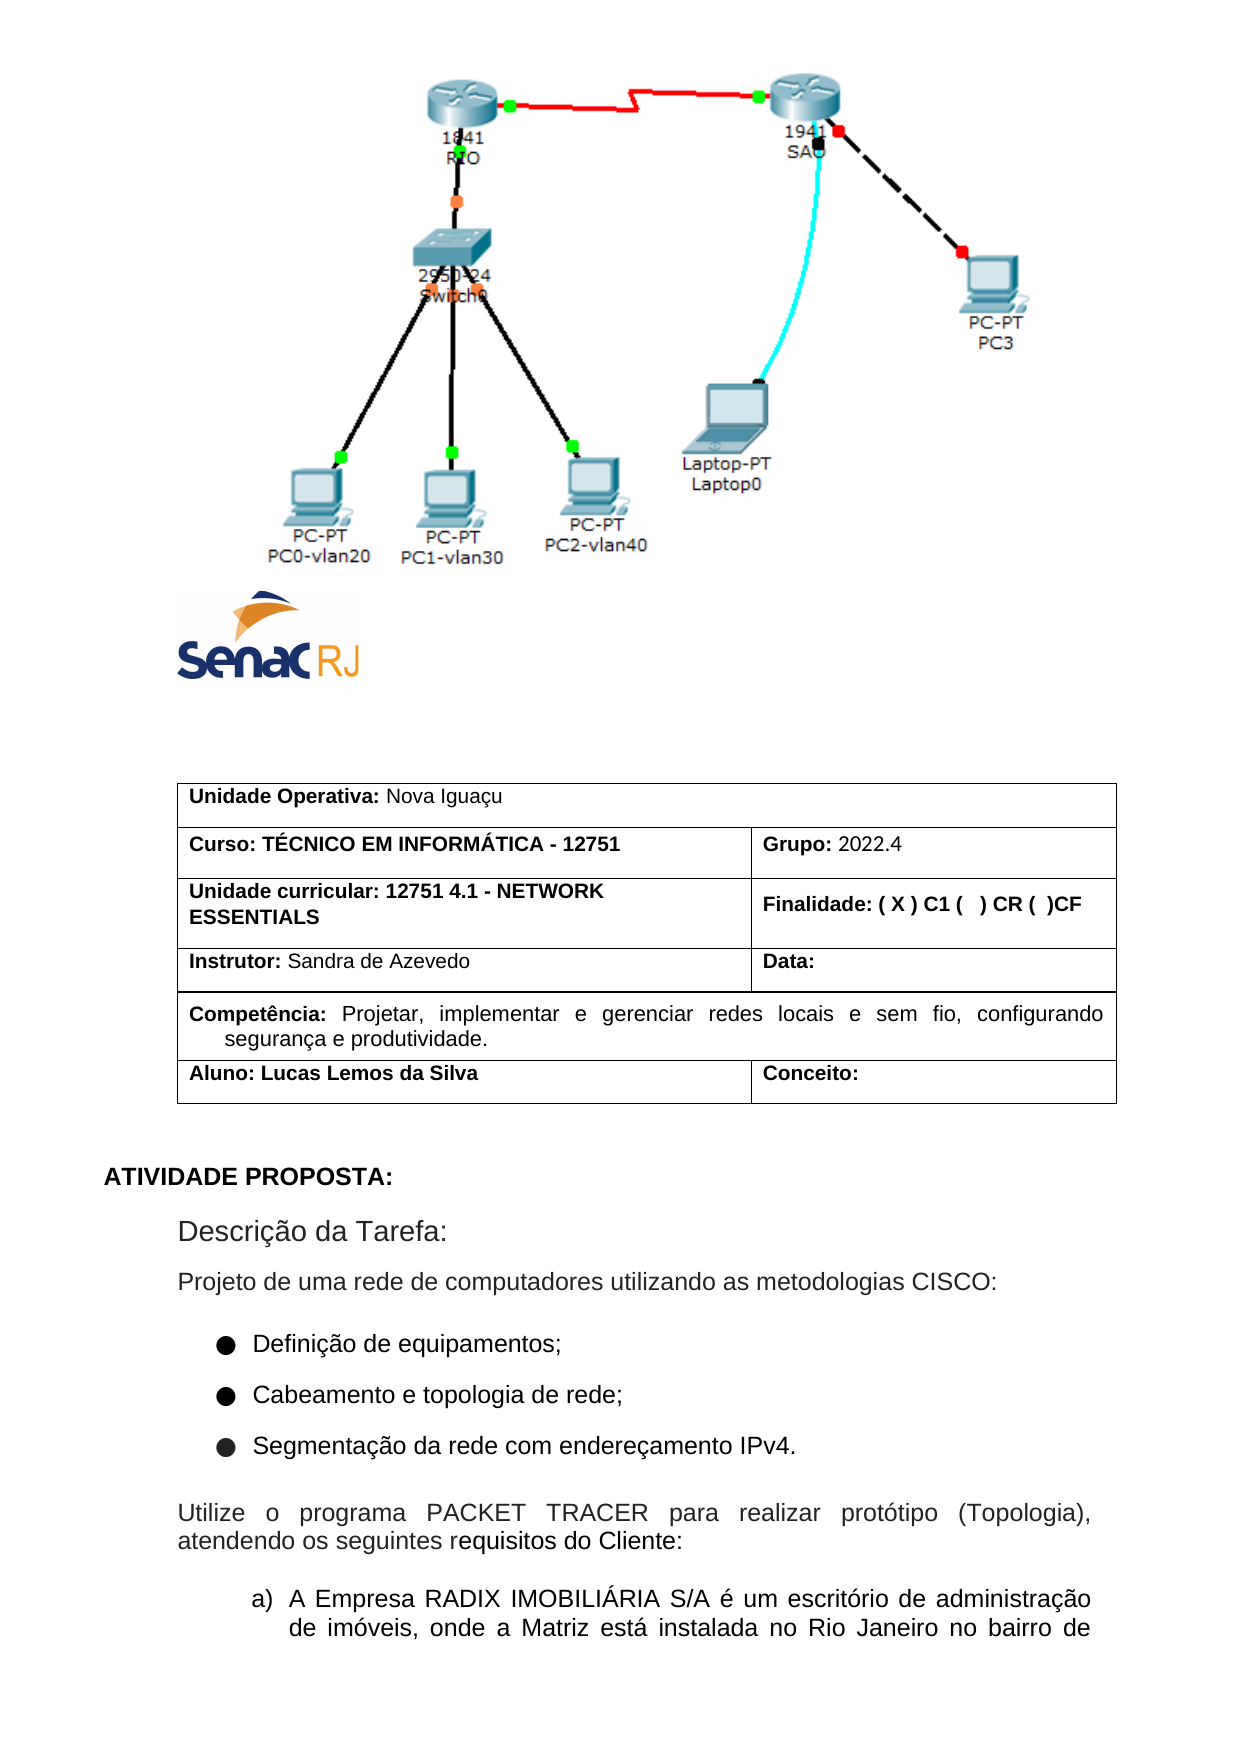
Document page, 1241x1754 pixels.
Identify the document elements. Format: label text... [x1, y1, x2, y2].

picture [177, 59, 1047, 586]
list Definição de equipamentos; [215, 1315, 1093, 1366]
table_cell Instrutor: Sandra de Azevedo [178, 949, 751, 991]
table_cell Conceito: [752, 1061, 1116, 1103]
table_cell Curso: TÉCNICO EM INFORMÁTICA - 12751 [178, 828, 751, 878]
list Segmentação da rede com endereçamento IPv4. [215, 1417, 1093, 1469]
picture [177, 591, 359, 679]
table_cell Aluno: Lucas Lemos da Silva [178, 1061, 751, 1103]
table_cell Unidade curricular: 12751 4.1 - NETWORK ESSENTIALS [178, 879, 751, 948]
table_cell Data: [752, 949, 1116, 991]
table_cell Grupo: 2022.4 [752, 828, 1116, 878]
table_cell Competência: Projetar, implementar e gerenciar redes locais e sem fio, configurando segurança e produtividade. [178, 993, 1116, 1059]
text ATIVIDADE PROPOSTA: [103, 1162, 1093, 1191]
table_cell Finalidade: ( X ) C1 ( ) CR ( )CF [752, 879, 1116, 948]
text Utilize o programa PACKET TRACER para realizar protótipo (Topologia), atendendo os seguintes requisitos do Cliente: [177, 1497, 1093, 1555]
list Cabeamento e topologia de rede; [215, 1366, 1093, 1417]
list A Empresa RADIX IMOBILIÁRIA S/A é um escritório de administração de imóveis, onde a Matriz está instalada no Rio Janeiro no bairro de Copacabana, em duas salas com 5 PCs (DHCP) em cada uma. E a na sua filial na Barra da Tijuca, em uma sala com 2 computadores (DHCP); [251, 1584, 1093, 1641]
text Projeto de uma rede de computadores utilizando as metodologias CISCO: [177, 1267, 1093, 1296]
text Descrição da Tarefa: [177, 1214, 1093, 1248]
table_header Unidade Operativa: Nova Iguaçu [178, 784, 1116, 827]
